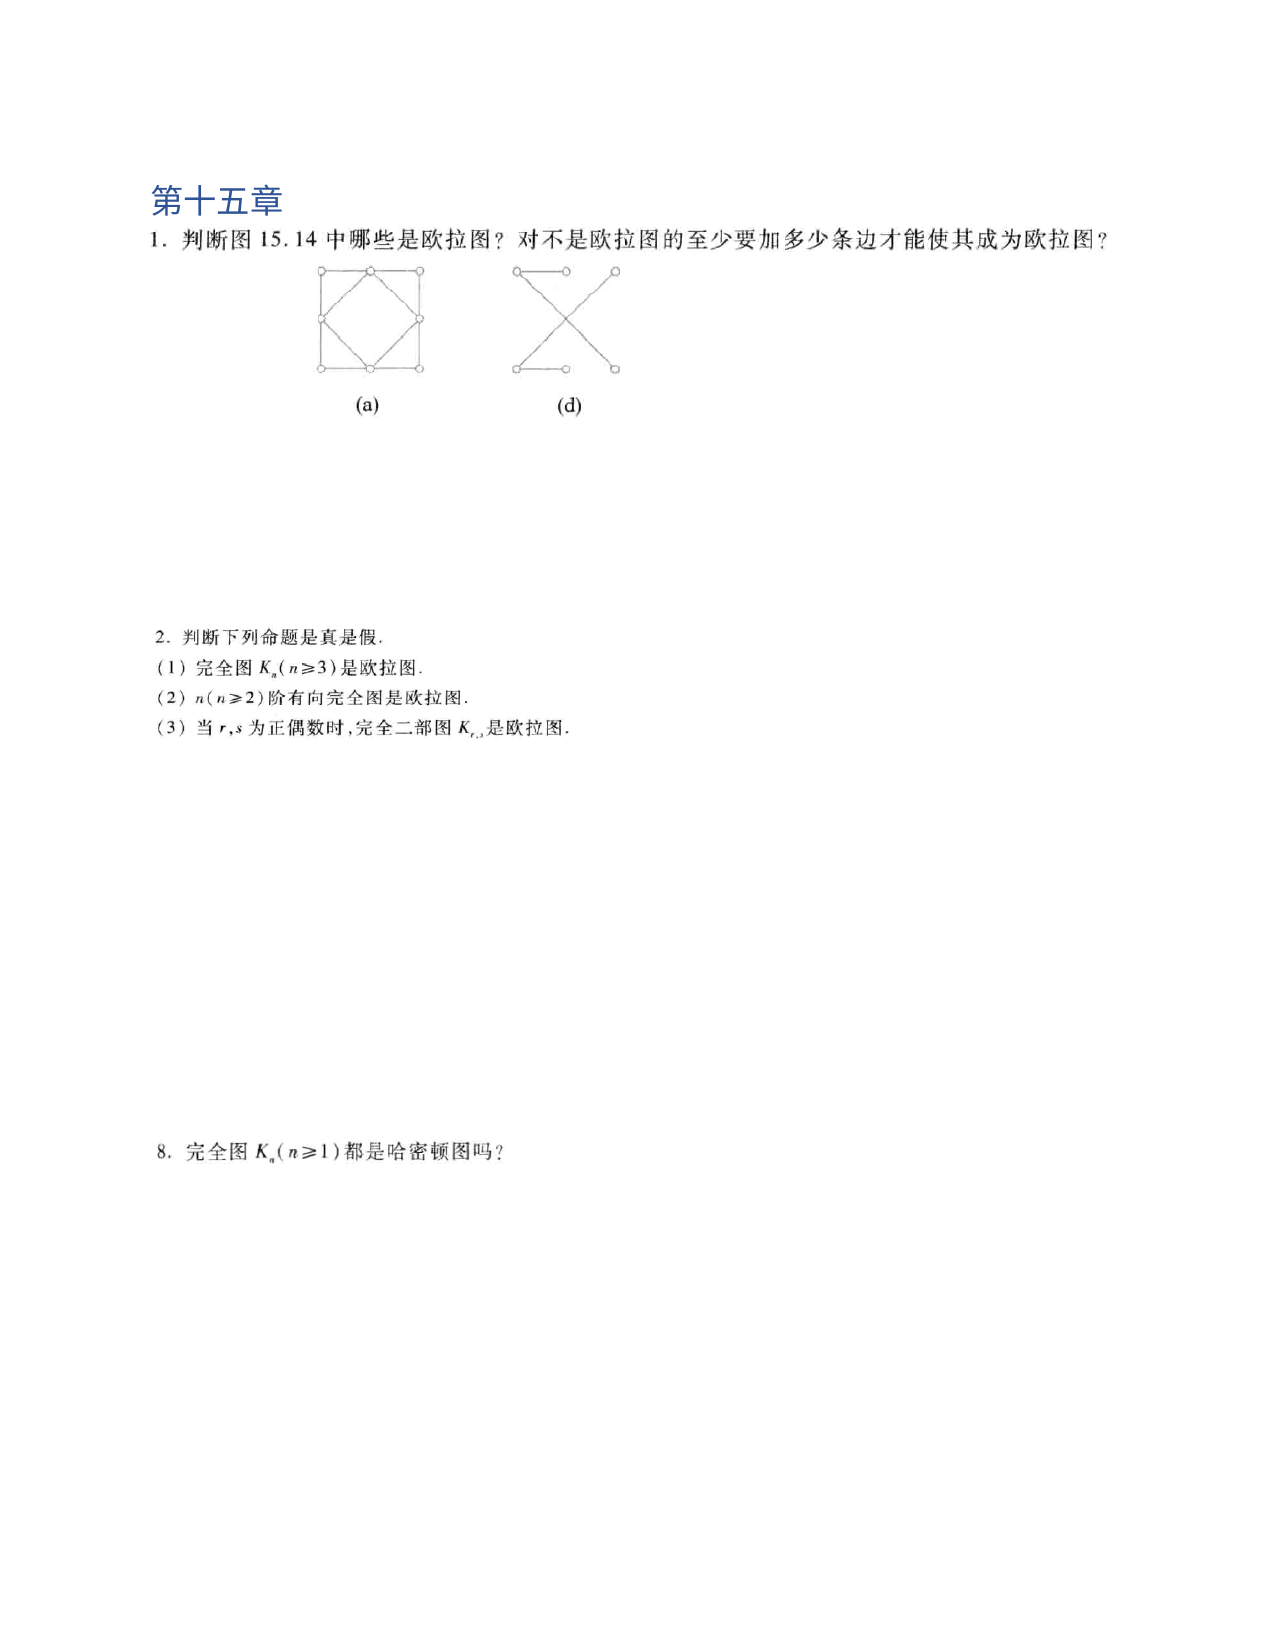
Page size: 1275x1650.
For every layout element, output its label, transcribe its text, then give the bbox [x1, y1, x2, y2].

picture [150, 227, 1125, 418]
subtitle 第十五章 [150, 175, 1125, 223]
picture [150, 1137, 540, 1165]
picture [150, 623, 574, 744]
